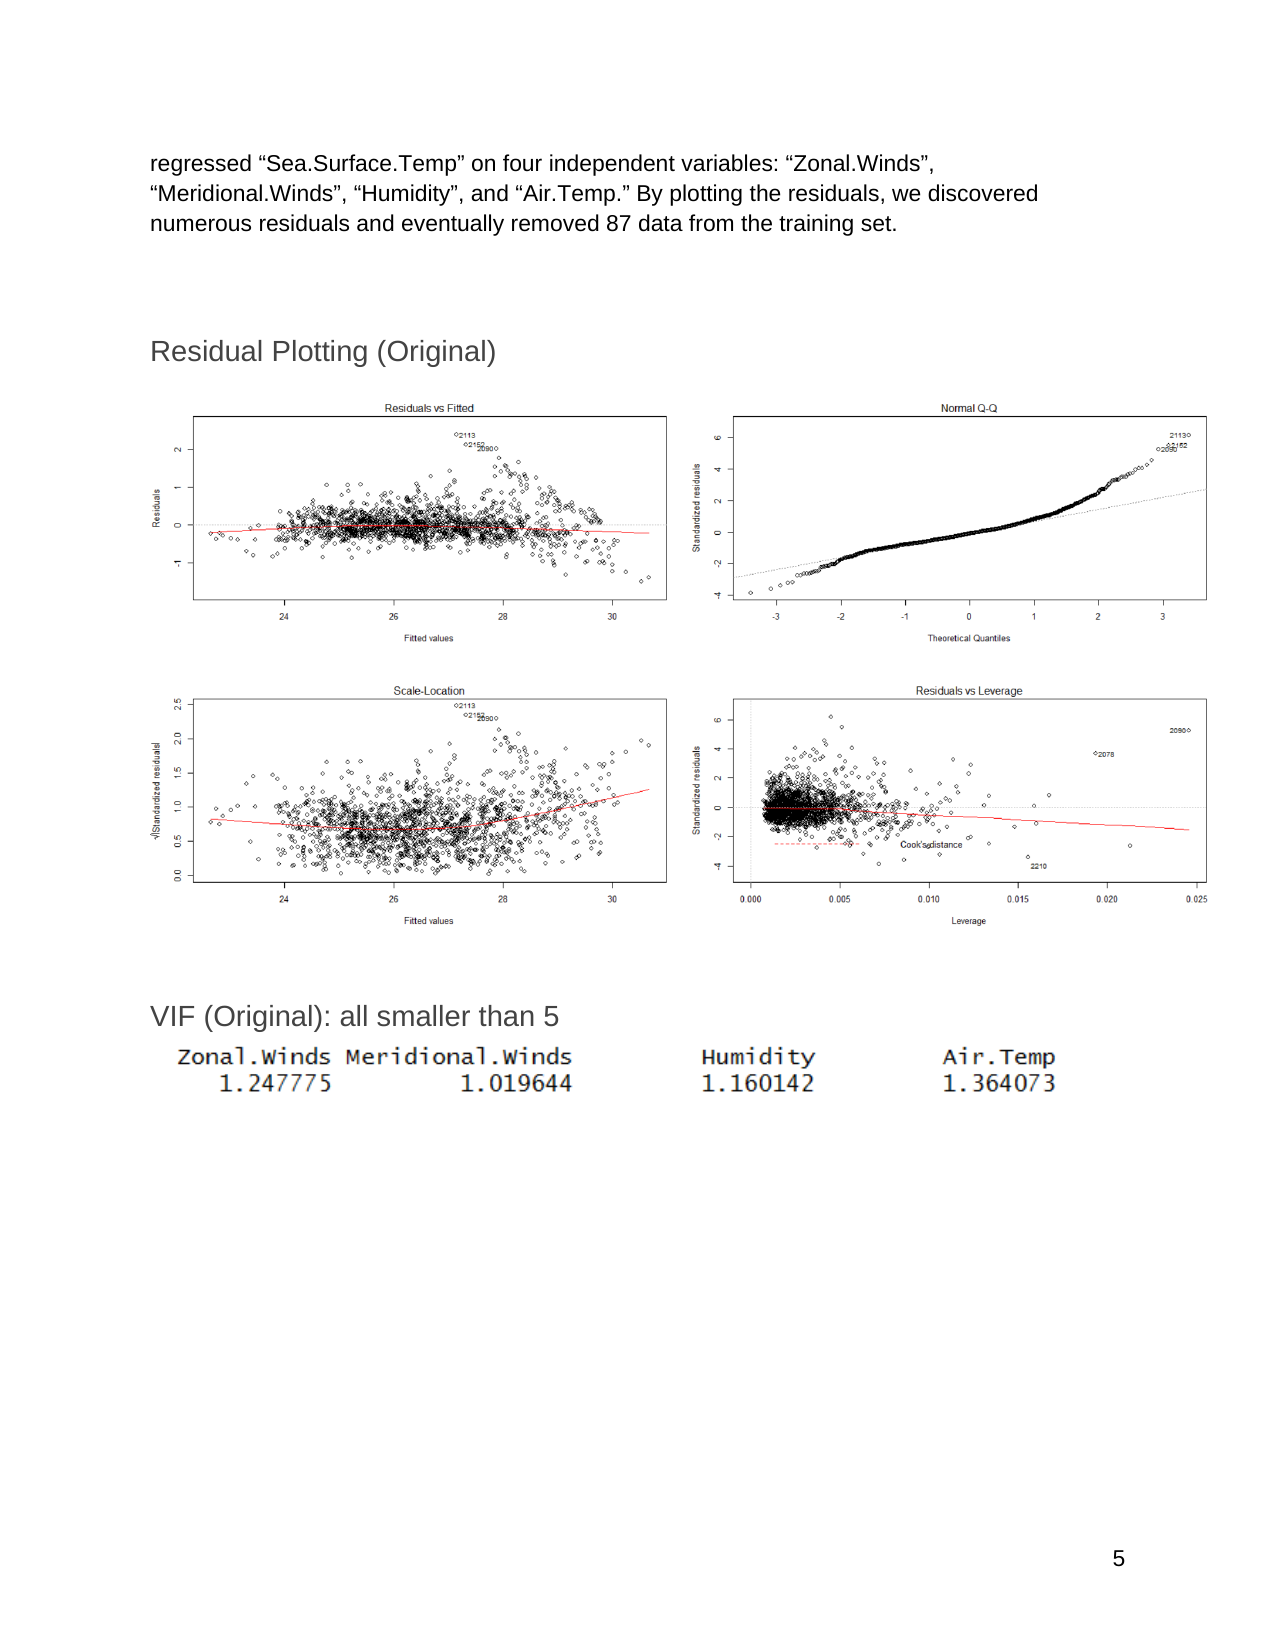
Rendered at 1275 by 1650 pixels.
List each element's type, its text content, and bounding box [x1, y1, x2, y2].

picture [150, 1041, 1125, 1116]
subtitle VIF (Original): all smaller than 5 [150, 999, 1125, 1033]
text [150, 150, 1125, 237]
subtitle Residual Plotting (Original) [150, 334, 1125, 368]
picture [150, 376, 1225, 932]
